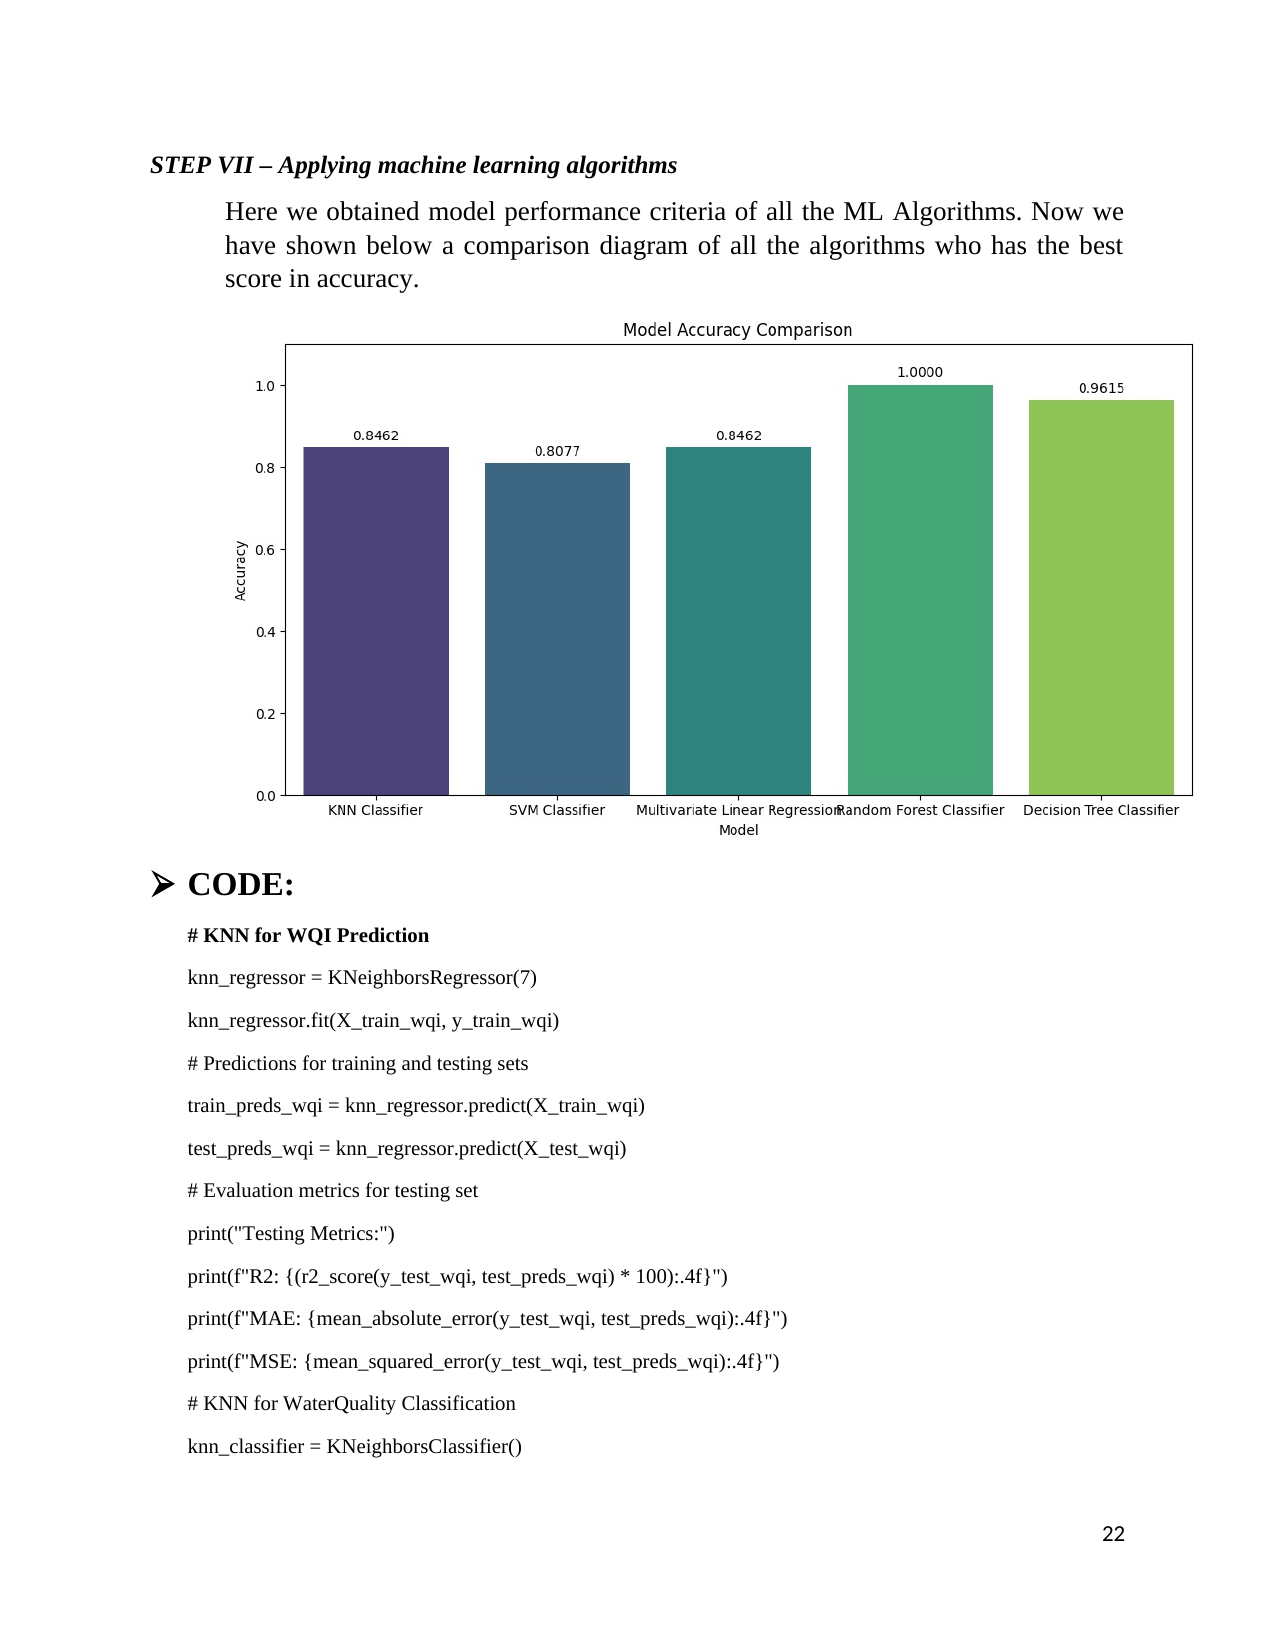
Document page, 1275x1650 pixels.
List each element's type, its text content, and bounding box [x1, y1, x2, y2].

text print("Testing Metrics:") [187, 1221, 1125, 1245]
text test_preds_wqi = knn_regressor.predict(X_test_wqi) [187, 1136, 1125, 1160]
text print(f"MAE: {mean_absolute_error(y_test_wqi, test_preds_wqi):.4f}") [187, 1306, 1125, 1330]
text # Predictions for training and testing sets [187, 1051, 1125, 1074]
text Here we obtained model performance criteria of all the ML Algorithms. Now we have shown below a comparison diagram of all the algorithms who has the best score in accuracy. [225, 195, 1125, 294]
text train_preds_wqi = knn_regressor.predict(X_train_wqi) [187, 1093, 1125, 1117]
list CODE: [150, 865, 1125, 903]
text # Evaluation metrics for testing set [187, 1178, 1125, 1202]
text # KNN for WQI Prediction [187, 923, 1125, 947]
text knn_regressor.fit(X_train_wqi, y_train_wqi) [187, 1008, 1125, 1032]
text knn_classifier = KNeighborsClassifier() [187, 1434, 1125, 1458]
text STEP VII – Applying machine learning algorithms [150, 150, 1125, 179]
text knn_regressor = KNeighborsRegressor(7) [187, 965, 1125, 989]
picture [225, 312, 1200, 846]
text # KNN for WaterQuality Classification [187, 1391, 1125, 1415]
text print(f"MSE: {mean_squared_error(y_test_wqi, test_preds_wqi):.4f}") [187, 1349, 1125, 1373]
text print(f"R2: {(r2_score(y_test_wqi, test_preds_wqi) * 100):.4f}") [187, 1263, 1125, 1288]
